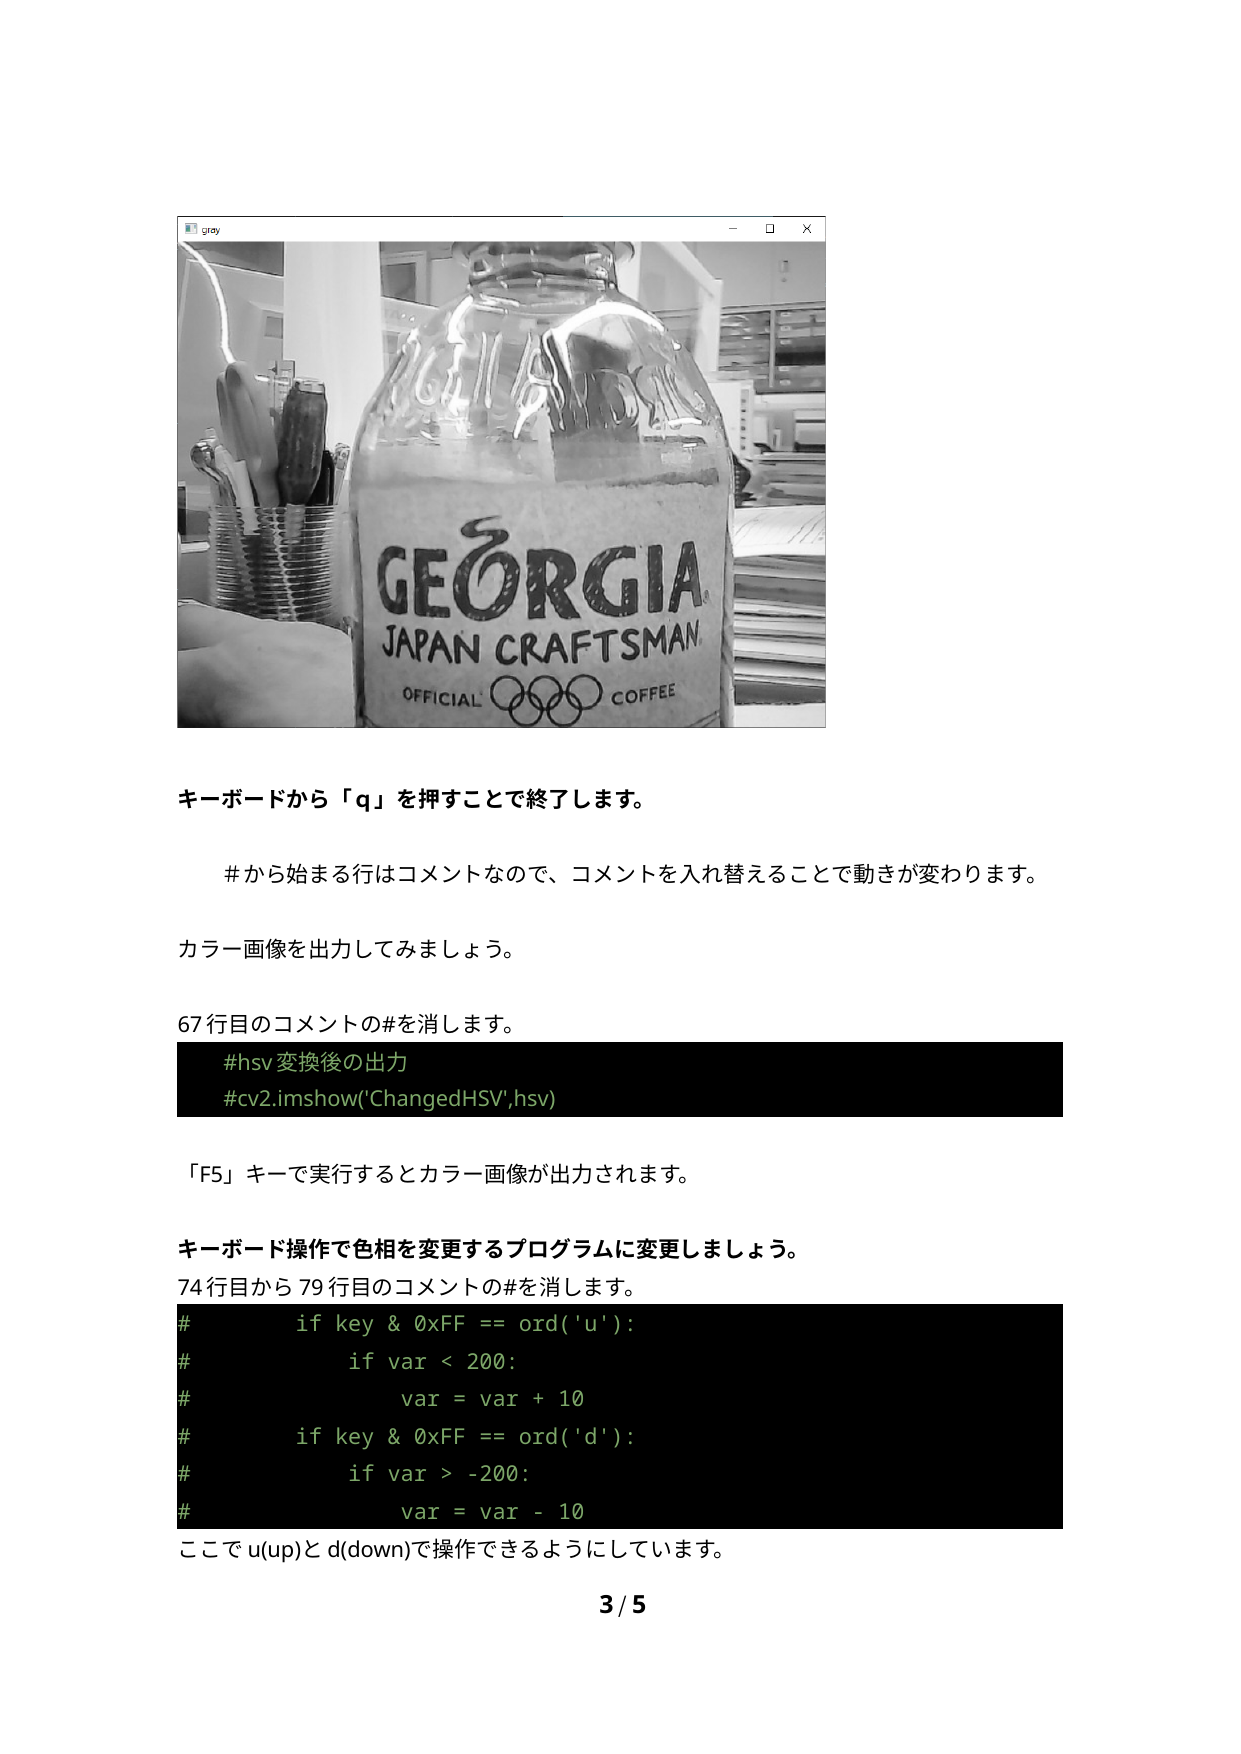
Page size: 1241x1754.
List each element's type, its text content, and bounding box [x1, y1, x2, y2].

text カラー画像を出力してみましょう。 [177, 929, 1063, 967]
text # if var > -200: [177, 1454, 1063, 1492]
text # if var < 200: [177, 1342, 1063, 1379]
text 67行目のコメントの#を消します。 [177, 1004, 1063, 1042]
text ＃から始まる行はコメントなので、コメントを入れ替えることで動きが変わります。 [177, 854, 1063, 892]
picture [177, 216, 826, 728]
text # var = var + 10 [177, 1379, 1063, 1417]
text ここでu(up)とd(down)で操作できるようにしています。 [177, 1529, 1063, 1567]
text 74行目から79行目のコメントの#を消します。 [177, 1267, 1063, 1304]
text #hsv変換後の出力 [177, 1042, 1063, 1079]
text キーボード操作で色相を変更するプログラムに変更しましょう。 [177, 1229, 1063, 1267]
text # if key & 0xFF == ord('u'): [177, 1304, 1063, 1342]
text #cv2.imshow('ChangedHSV',hsv) [177, 1079, 1063, 1117]
text 「F5」キーで実行するとカラー画像が出力されます。 [177, 1154, 1063, 1192]
text キーボードから「ｑ」を押すことで終了します。 [177, 779, 1063, 817]
text # var = var - 10 [177, 1492, 1063, 1529]
text # if key & 0xFF == ord('d'): [177, 1417, 1063, 1454]
